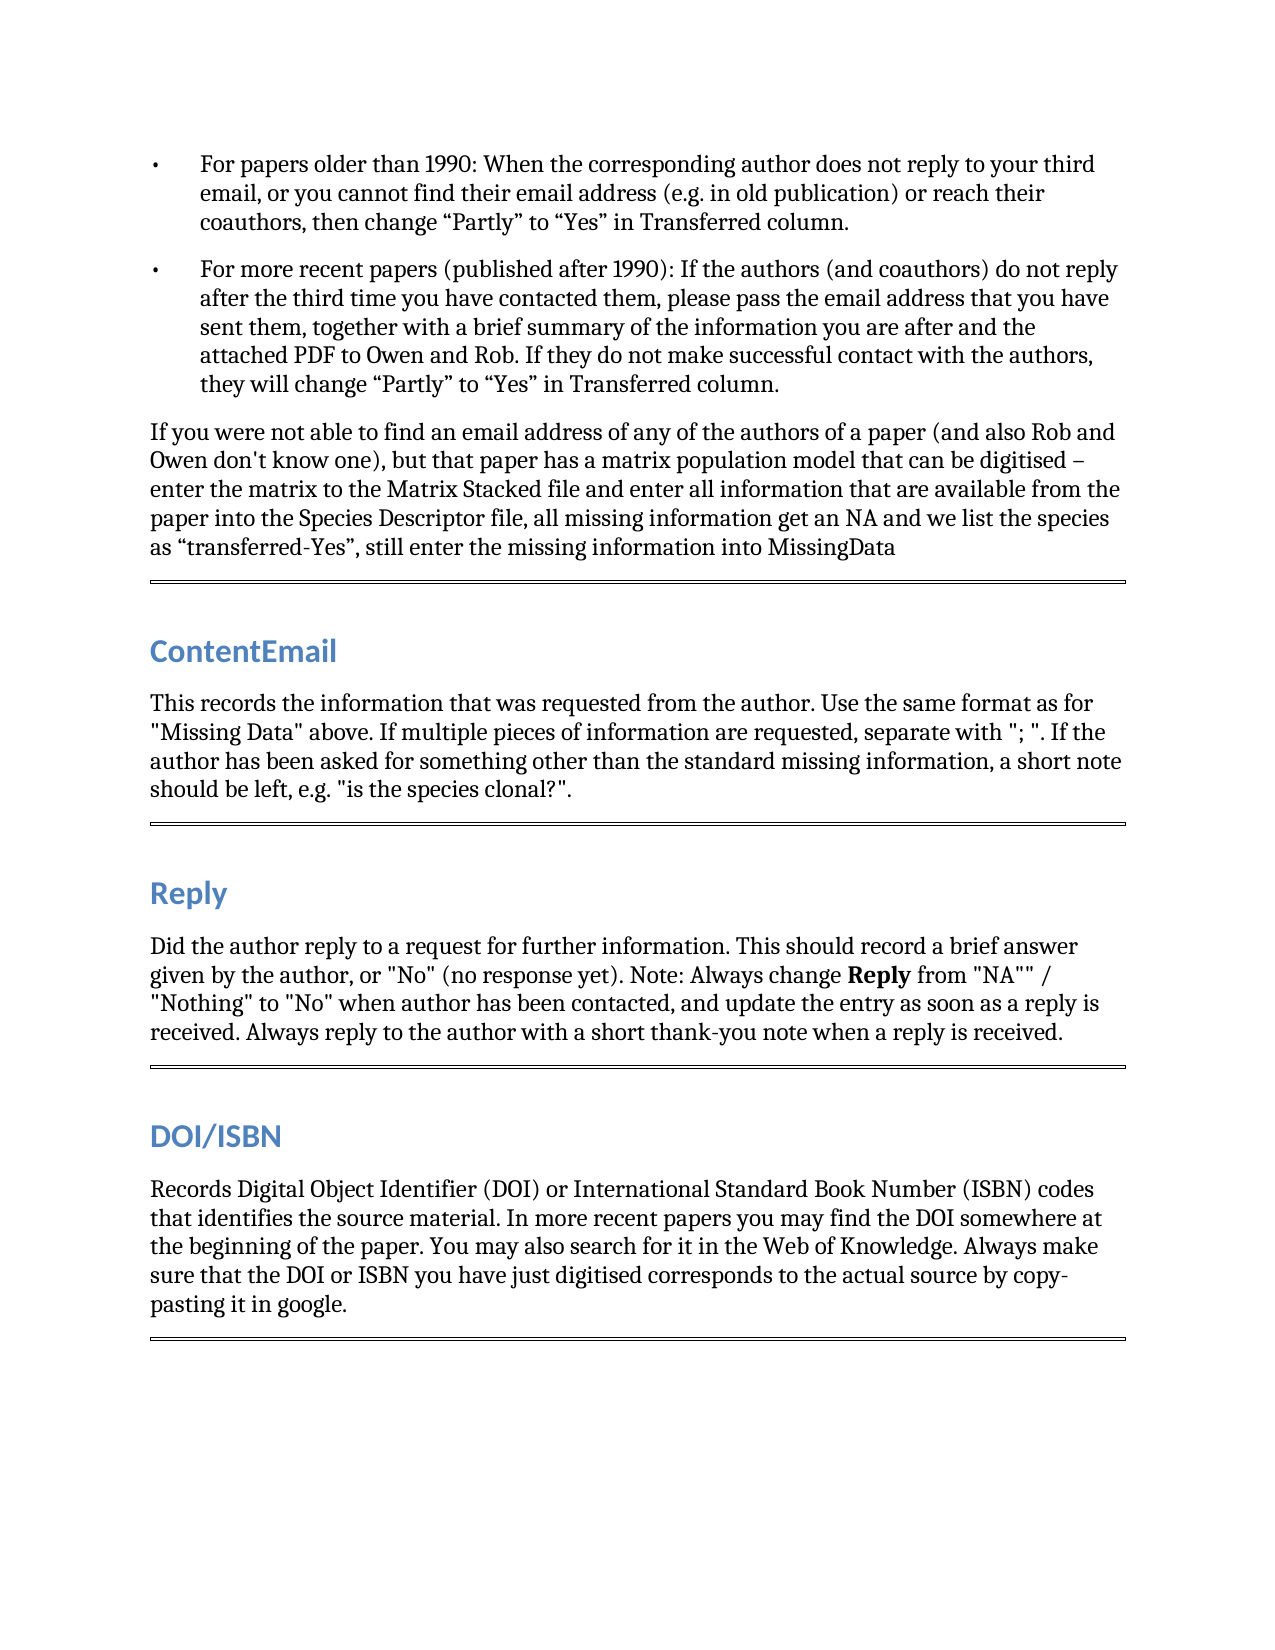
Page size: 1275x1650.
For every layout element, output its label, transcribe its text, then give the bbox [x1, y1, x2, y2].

text This records the information that was requested from the author. Use the same format as for "Missing Data" above. If multiple pieces of information are requested, separate with "; ". If the author has been asked for something other than the standard missing information, a short note should be left, e.g. "is the species clonal?". [150, 689, 1125, 804]
list For papers older than 1990: When the corresponding author does not reply to your third email, or you cannot find their email address (e.g. in old publication) or reach their coauthors, then change “Partly” to “Yes” in Transferred column. [150, 150, 1125, 236]
subtitle ContentEmail [150, 629, 1125, 670]
subtitle DOI/ISBN [150, 1115, 1125, 1156]
text If you were not able to find an email address of any of the authors of a paper (and also Rob and Owen don't know one), but that paper has a matrix population model that can be digitised – enter the matrix to the Matrix Stacked file and enter all information that are available from the paper into the Species Descriptor file, all missing information get an NA and we list the species as “transferred-Yes”, still enter the missing information into MissingData [150, 417, 1125, 561]
subtitle Reply [150, 872, 1125, 913]
list For more recent papers (published after 1990): If the authors (and coauthors) do not reply after the third time you have contacted them, please pass the email address that you have sent them, together with a brief summary of the information you are after and the attached PDF to Owen and Rob. If they do not make successful contact with the authors, they will change “Partly” to “Yes” in Transferred column. [150, 255, 1125, 399]
text Records Digital Object Identifier (DOI) or International Standard Book Number (ISBN) codes that identifies the source material. In more recent papers you may find the DOI somewhere at the beginning of the paper. You may also search for it in the Web of Knowledge. Always make sure that the DOI or ISBN you have just digitised corresponds to the actual source by copy-pasting it in google. [150, 1175, 1125, 1318]
text Did the author reply to a request for further information. This should record a brief answer given by the author, or "No" (no response yet). Note: Always change Reply from "NA"" / "Nothing" to "No" when author has been contacted, and update the entry as soon as a reply is received. Always reply to the author with a short thank-you note when a reply is received. [150, 932, 1125, 1047]
